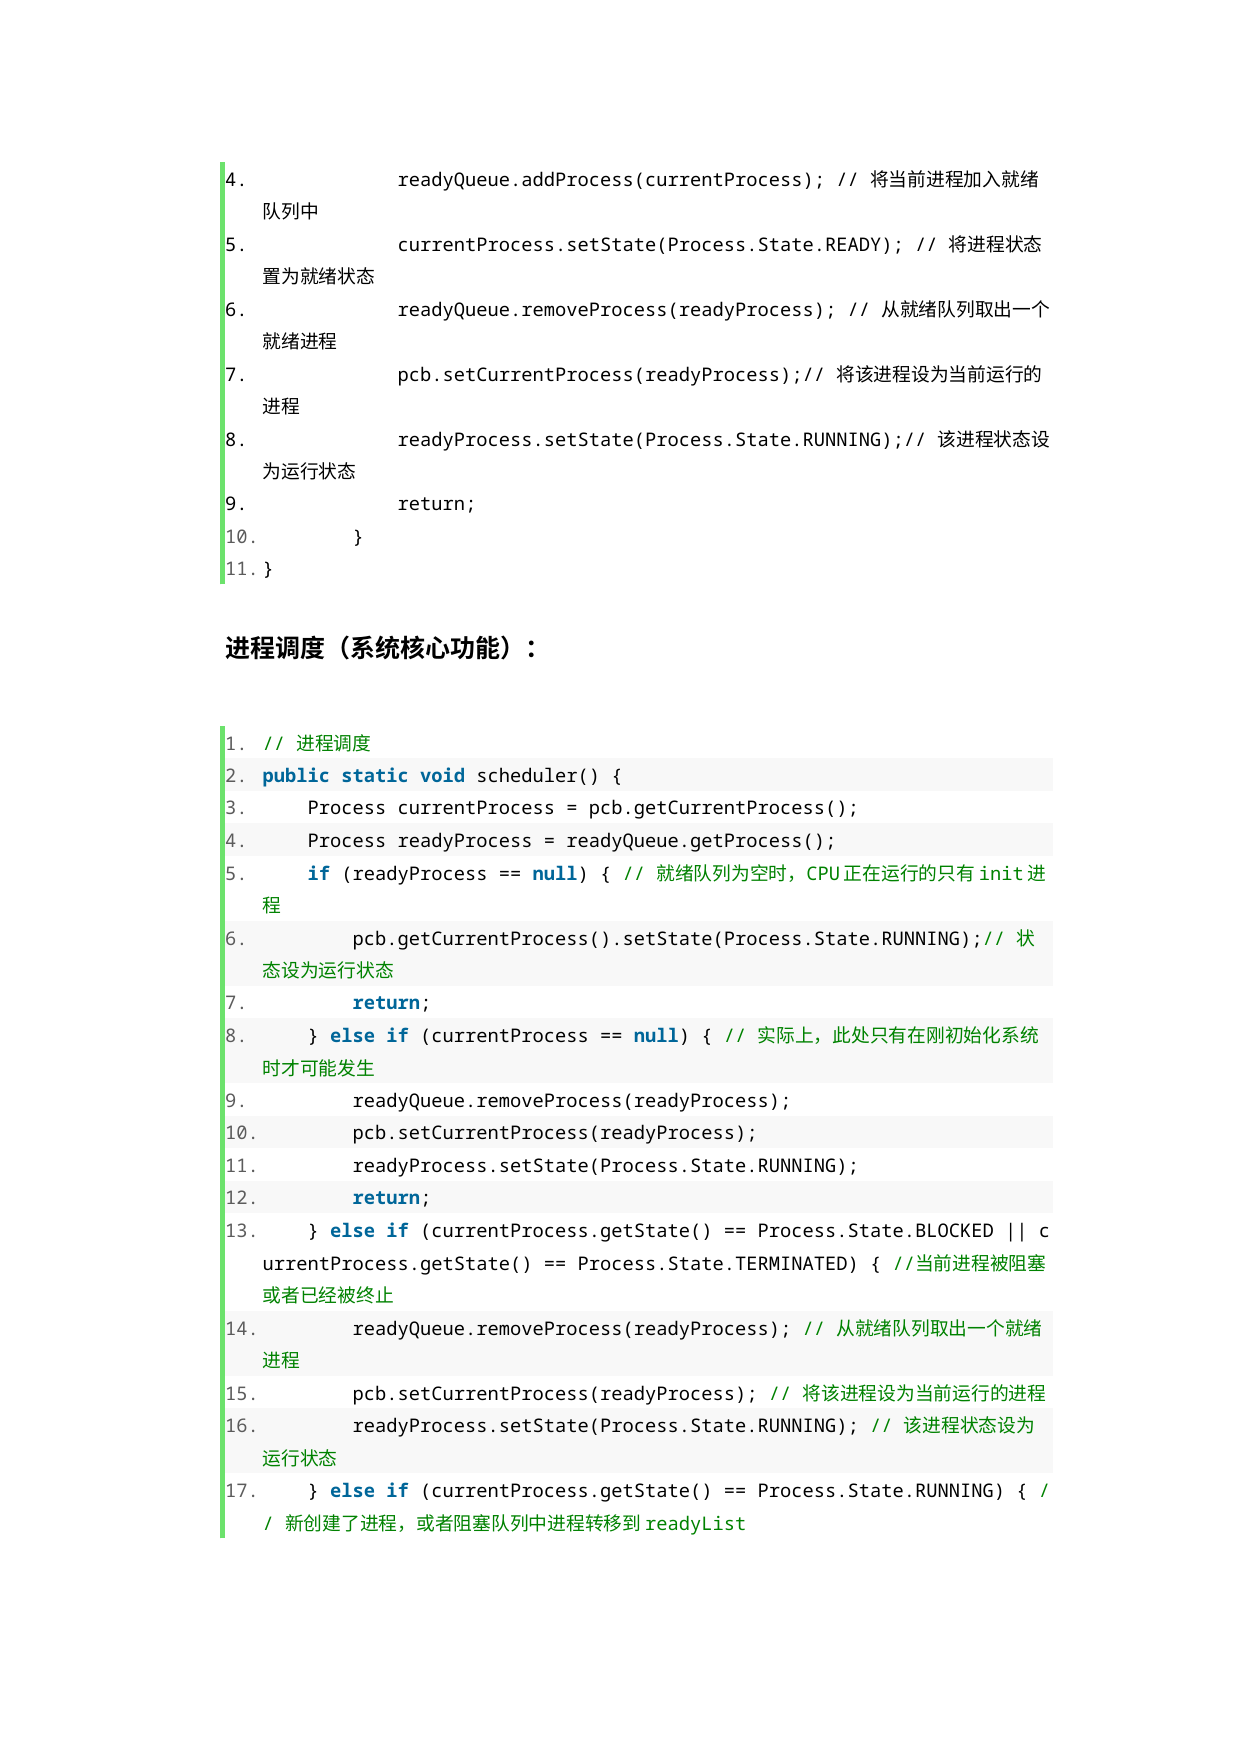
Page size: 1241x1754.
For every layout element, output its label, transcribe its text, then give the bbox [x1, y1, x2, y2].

list readyQueue.removeProcess(readyProcess); // 从就绪队列取出一个就绪进程 [225, 1311, 1053, 1376]
list readyProcess.setState(Process.State.RUNNING); [225, 1148, 1053, 1181]
list } [225, 519, 1053, 552]
list currentProcess.setState(Process.State.READY); // 将进程状态置为就绪状态 [225, 227, 1053, 292]
list public static void scheduler() { [225, 758, 1053, 791]
list // 进程调度 [225, 726, 1053, 758]
list pcb.getCurrentProcess().setState(Process.State.RUNNING);// 状态设为运行状态 [225, 921, 1053, 986]
list } else if (currentProcess == null) { // 实际上，此处只有在刚初始化系统时才可能发生 [225, 1018, 1053, 1083]
list readyProcess.setState(Process.State.RUNNING);// 该进程状态设为运行状态 [225, 422, 1053, 487]
text 进程调度（系统核心功能）： [225, 614, 1053, 679]
list if (readyProcess == null) { // 就绪队列为空时，CPU正在运行的只有init进程 [225, 856, 1053, 921]
list } else if (currentProcess.getState() == Process.State.RUNNING) { // 新创建了进程，或者阻塞队列中进程转移到readyList [225, 1473, 1053, 1538]
list Process currentProcess = pcb.getCurrentProcess(); [225, 791, 1053, 823]
list readyQueue.addProcess(currentProcess); // 将当前进程加入就绪队列中 [225, 162, 1053, 227]
list return; [225, 1181, 1053, 1213]
list pcb.setCurrentProcess(readyProcess);// 将该进程设为当前运行的进程 [225, 357, 1053, 422]
list pcb.setCurrentProcess(readyProcess); // 将该进程设为当前运行的进程 [225, 1376, 1053, 1408]
list readyQueue.removeProcess(readyProcess); // 从就绪队列取出一个就绪进程 [225, 292, 1053, 357]
list return; [225, 487, 1053, 519]
list } else if (currentProcess.getState() == Process.State.BLOCKED || currentProcess.getState() == Process.State.TERMINATED) { //当前进程被阻塞或者已经被终止 [225, 1213, 1053, 1311]
list readyProcess.setState(Process.State.RUNNING); // 该进程状态设为运行状态 [225, 1408, 1053, 1473]
list return; [225, 986, 1053, 1018]
list Process readyProcess = readyQueue.getProcess(); [225, 823, 1053, 856]
list } [225, 552, 1053, 584]
list pcb.setCurrentProcess(readyProcess); [225, 1116, 1053, 1148]
list readyQueue.removeProcess(readyProcess); [225, 1083, 1053, 1116]
